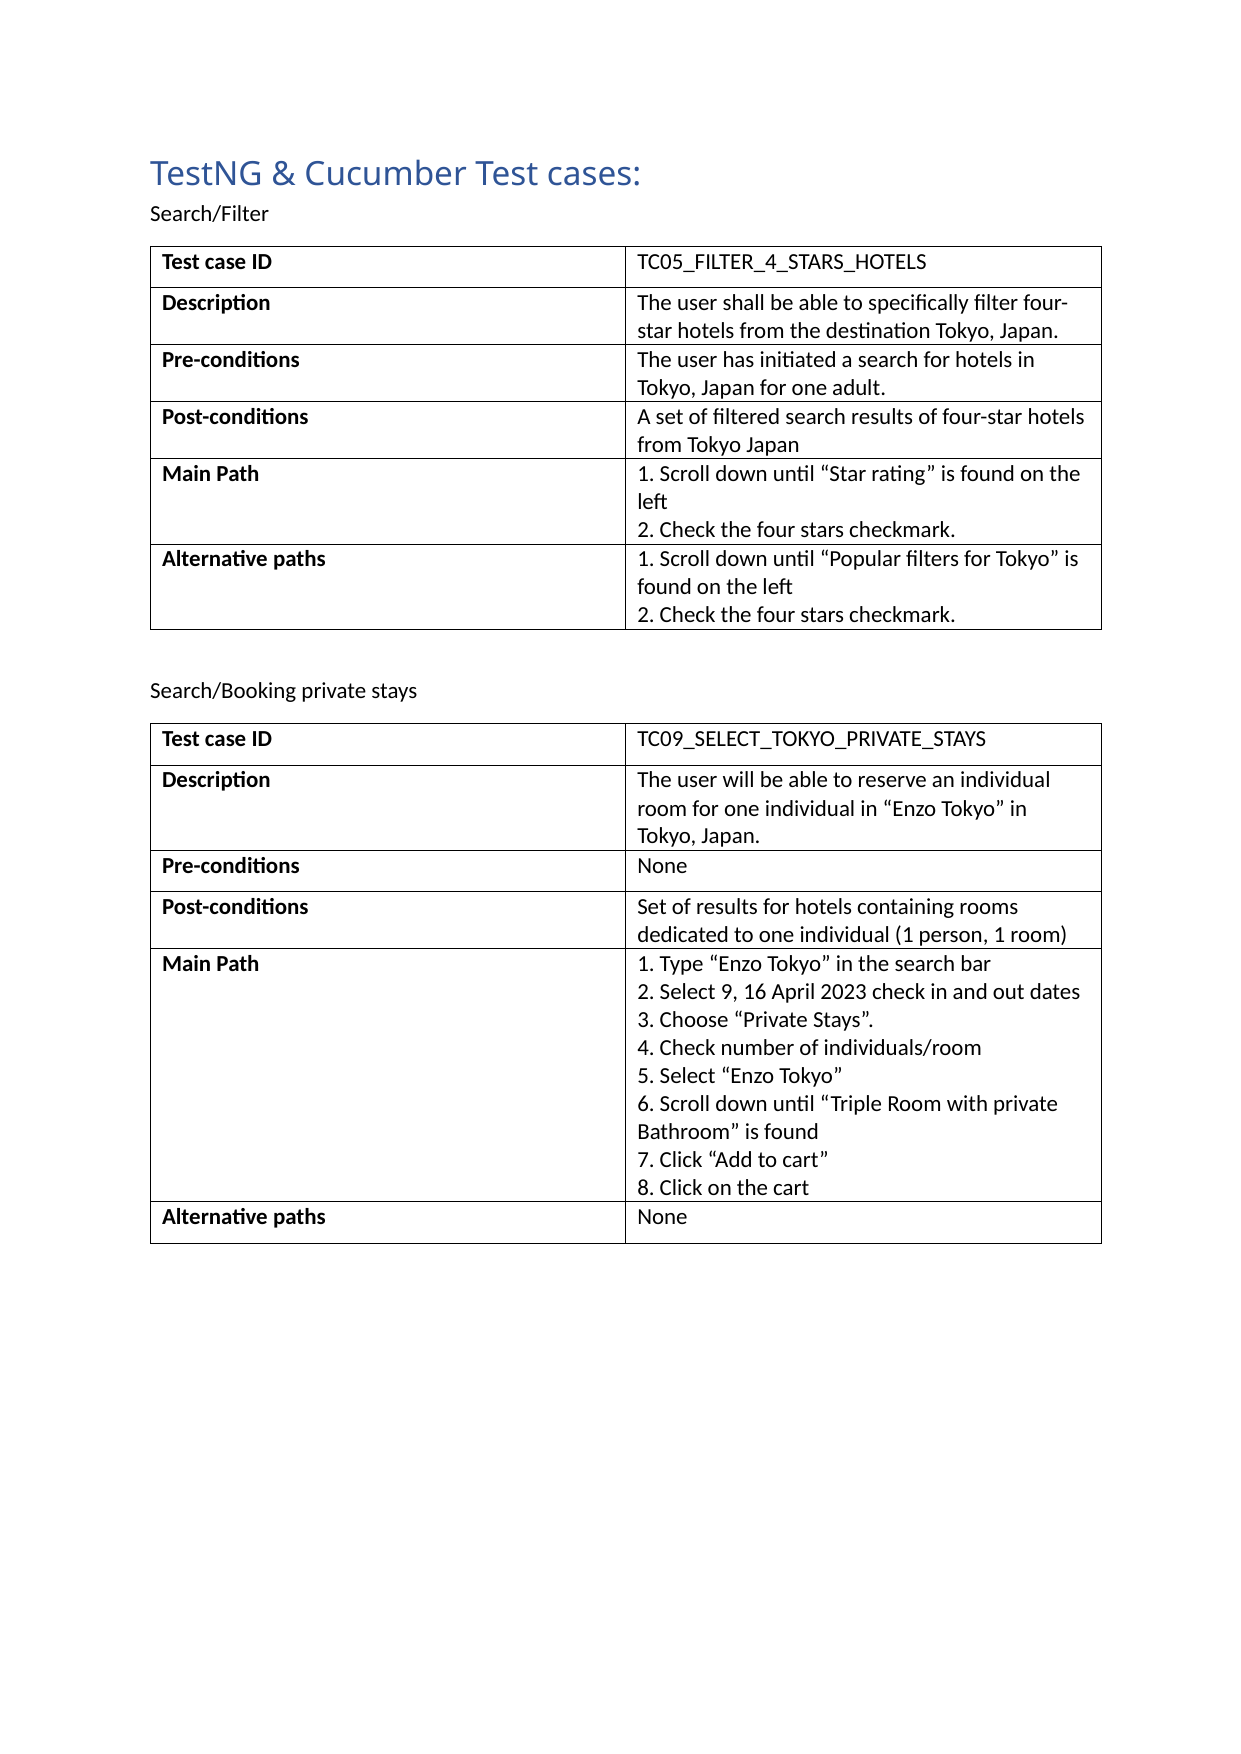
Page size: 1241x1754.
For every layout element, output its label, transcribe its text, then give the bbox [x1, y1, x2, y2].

table_cell The user will be able to reserve an individual room for one individual in “Enzo Tokyo” in Tokyo, Japan. [626, 766, 1101, 850]
table_cell A set of filtered search results of four-star hotels from Tokyo Japan [626, 402, 1101, 458]
table_cell None [626, 851, 1101, 891]
table_cell Main Path [151, 949, 625, 1201]
table_cell 1. Scroll down until “Popular filters for Tokyo” is found on the left 2. Check the four stars checkmark. [626, 545, 1101, 628]
table_cell 1. Type “Enzo Tokyo” in the search bar 2. Select 9, 16 April 2023 check in and out dates 3. Choose “Private Stays”. 4. Check number of individuals/room 5. Select “Enzo Tokyo” 6. Scroll down until “Triple Room with private Bathroom” is found 7. Click “Add to cart” 8. Click on the cart [626, 949, 1101, 1201]
table_cell Description [151, 766, 625, 850]
subtitle TestNG & Cucumber Test cases: [150, 150, 1090, 195]
table_cell None [626, 1202, 1101, 1242]
table_cell 1. Scroll down until “Star rating” is found on the left 2. Check the four stars checkmark. [626, 459, 1101, 543]
table_cell Pre-conditions [151, 851, 625, 891]
table_cell Description [151, 288, 625, 344]
table_cell Set of results for hotels containing rooms dedicated to one individual (1 person, 1 room) [626, 892, 1101, 948]
table_header Test case ID [151, 247, 625, 287]
table_header TC05_FILTER_4_STARS_HOTELS [626, 247, 1101, 287]
table_cell Alternative paths [151, 1202, 625, 1242]
table_cell Pre-conditions [151, 345, 625, 401]
table_cell Post-conditions [151, 892, 625, 948]
table_cell Main Path [151, 459, 625, 543]
table_cell Alternative paths [151, 545, 625, 628]
table_cell The user shall be able to specifically filter four-star hotels from the destination Tokyo, Japan. [626, 288, 1101, 344]
text Search/Booking private stays [150, 676, 1090, 704]
table_cell Post-conditions [151, 402, 625, 458]
table_header TC09_SELECT_TOKYO_PRIVATE_STAYS [626, 724, 1101, 764]
table_header Test case ID [151, 724, 625, 764]
text Search/Filter [150, 199, 1090, 227]
table_cell The user has initiated a search for hotels in Tokyo, Japan for one adult. [626, 345, 1101, 401]
